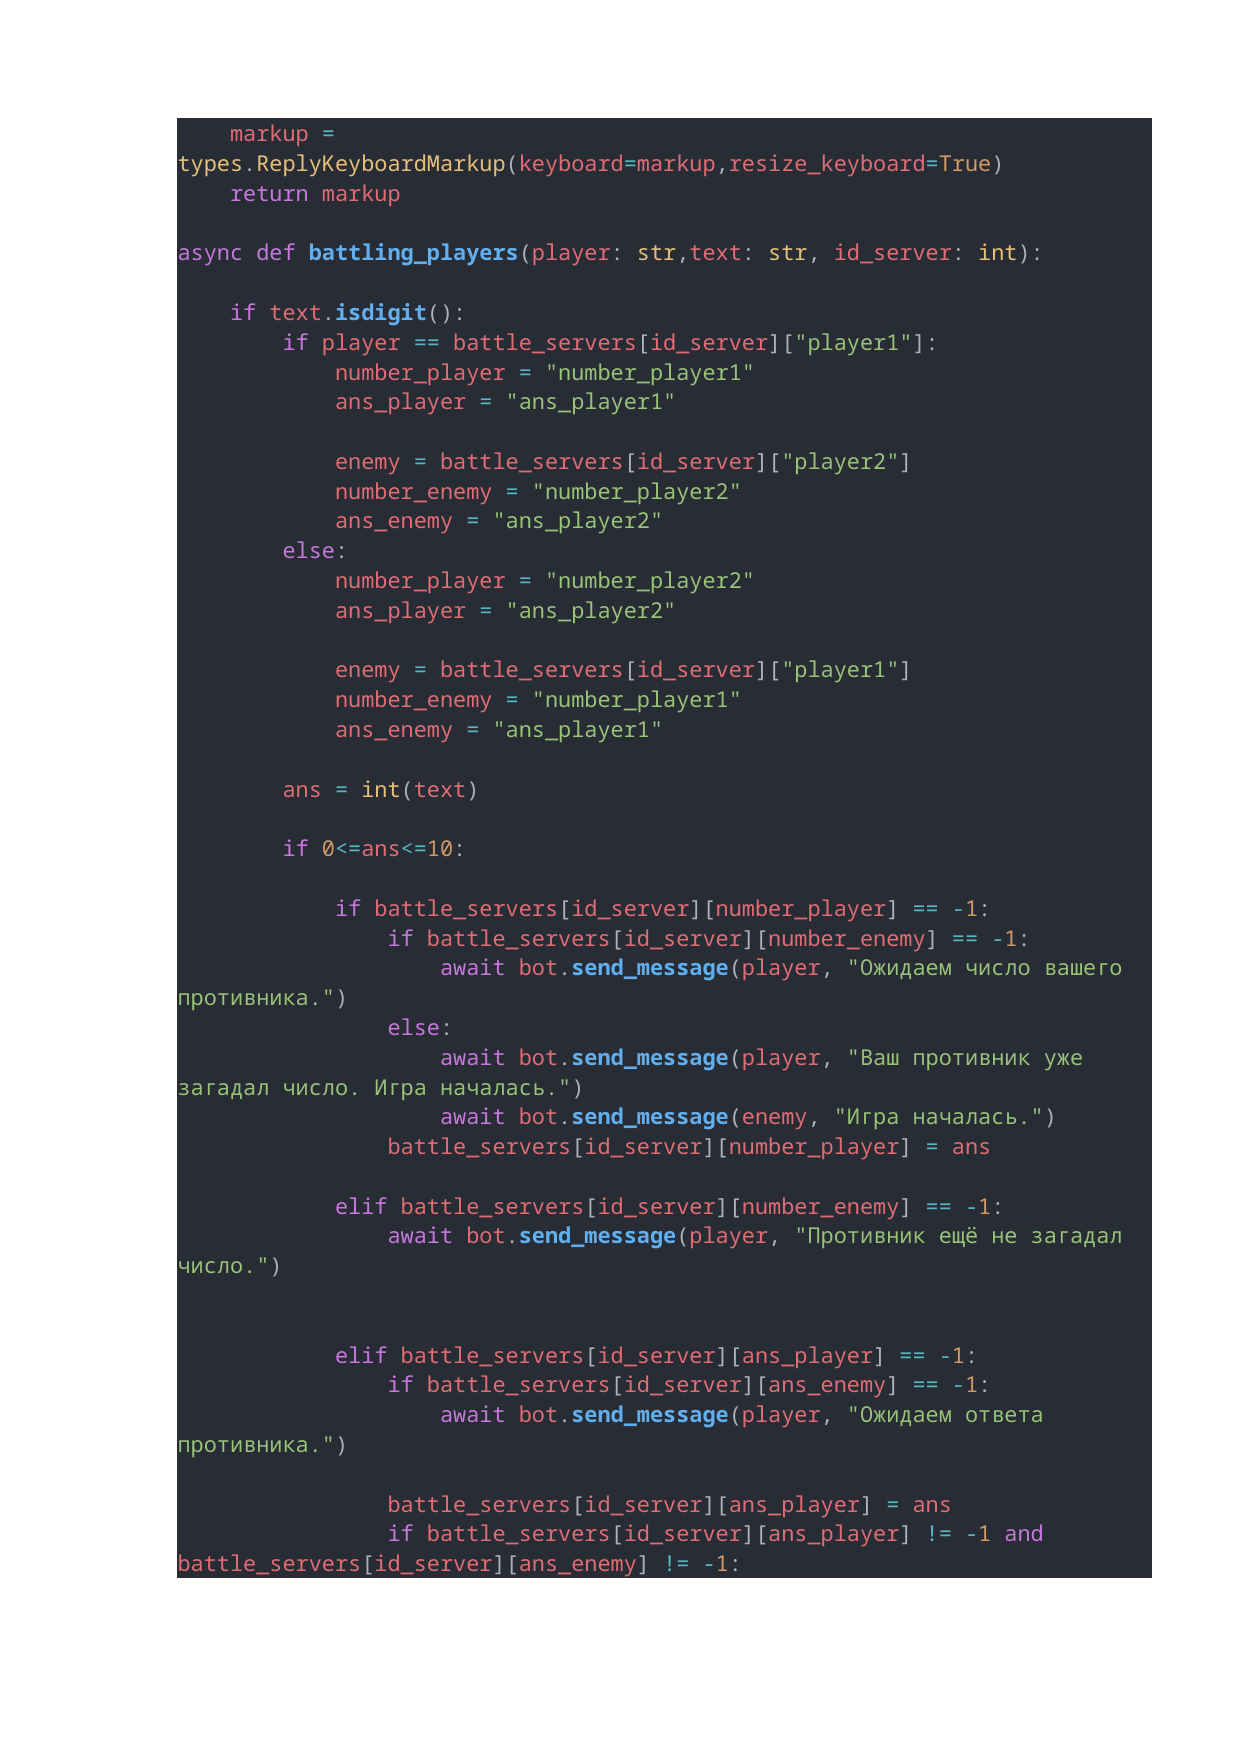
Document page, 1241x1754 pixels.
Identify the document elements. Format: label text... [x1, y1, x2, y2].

text await bot.send_message(enemy, "Игра началась.") [177, 1101, 1152, 1131]
text ans_player = "ans_player2" [177, 595, 1152, 624]
text if 0<=ans<=10: [177, 833, 1152, 863]
text number_player = "number_player1" [177, 356, 1152, 386]
text else: [177, 535, 1152, 565]
text ans = int(text) [177, 773, 1152, 803]
text await bot.send_message(player, "Противник ещё не загадал число.") [177, 1220, 1152, 1280]
text if battle_servers[id_server][number_player] == -1: [177, 893, 1152, 922]
text markup = types.ReplyKeyboardMarkup(keyboard=markup,resize_keyboard=True) [177, 118, 1152, 178]
text enemy = battle_servers[id_server]["player2"] [177, 446, 1152, 476]
text await bot.send_message(player, "Ожидаем ответа противника.") [177, 1399, 1152, 1459]
text number_enemy = "number_player2" [177, 476, 1152, 505]
text number_player = "number_player2" [177, 565, 1152, 595]
text async def battling_players(player: str,text: str, id_server: int): [177, 237, 1152, 267]
text if battle_servers[id_server][ans_enemy] == -1: [177, 1369, 1152, 1399]
text elif battle_servers[id_server][number_enemy] == -1: [177, 1191, 1152, 1220]
text ans_enemy = "ans_player2" [177, 505, 1152, 535]
text enemy = battle_servers[id_server]["player1"] [177, 654, 1152, 684]
text if battle_servers[id_server][number_enemy] == -1: [177, 922, 1152, 952]
text ans_enemy = "ans_player1" [177, 714, 1152, 744]
text battle_servers[id_server][number_player] = ans [177, 1131, 1152, 1161]
text ans_player = "ans_player1" [177, 386, 1152, 416]
text await bot.send_message(player, "Ожидаем число вашего противника.") [177, 952, 1152, 1012]
text await bot.send_message(player, "Ваш противник уже загадал число. Игра началась.") [177, 1042, 1152, 1101]
text if battle_servers[id_server][ans_player] != -1 and battle_servers[id_server][ans_enemy] != -1: [177, 1518, 1152, 1578]
text number_enemy = "number_player1" [177, 684, 1152, 714]
text return markup [177, 178, 1152, 207]
text if player == battle_servers[id_server]["player1"]: [177, 327, 1152, 356]
text battle_servers[id_server][ans_player] = ans [177, 1488, 1152, 1518]
text if text.isdigit(): [177, 297, 1152, 327]
text else: [177, 1012, 1152, 1042]
text elif battle_servers[id_server][ans_player] == -1: [177, 1339, 1152, 1369]
